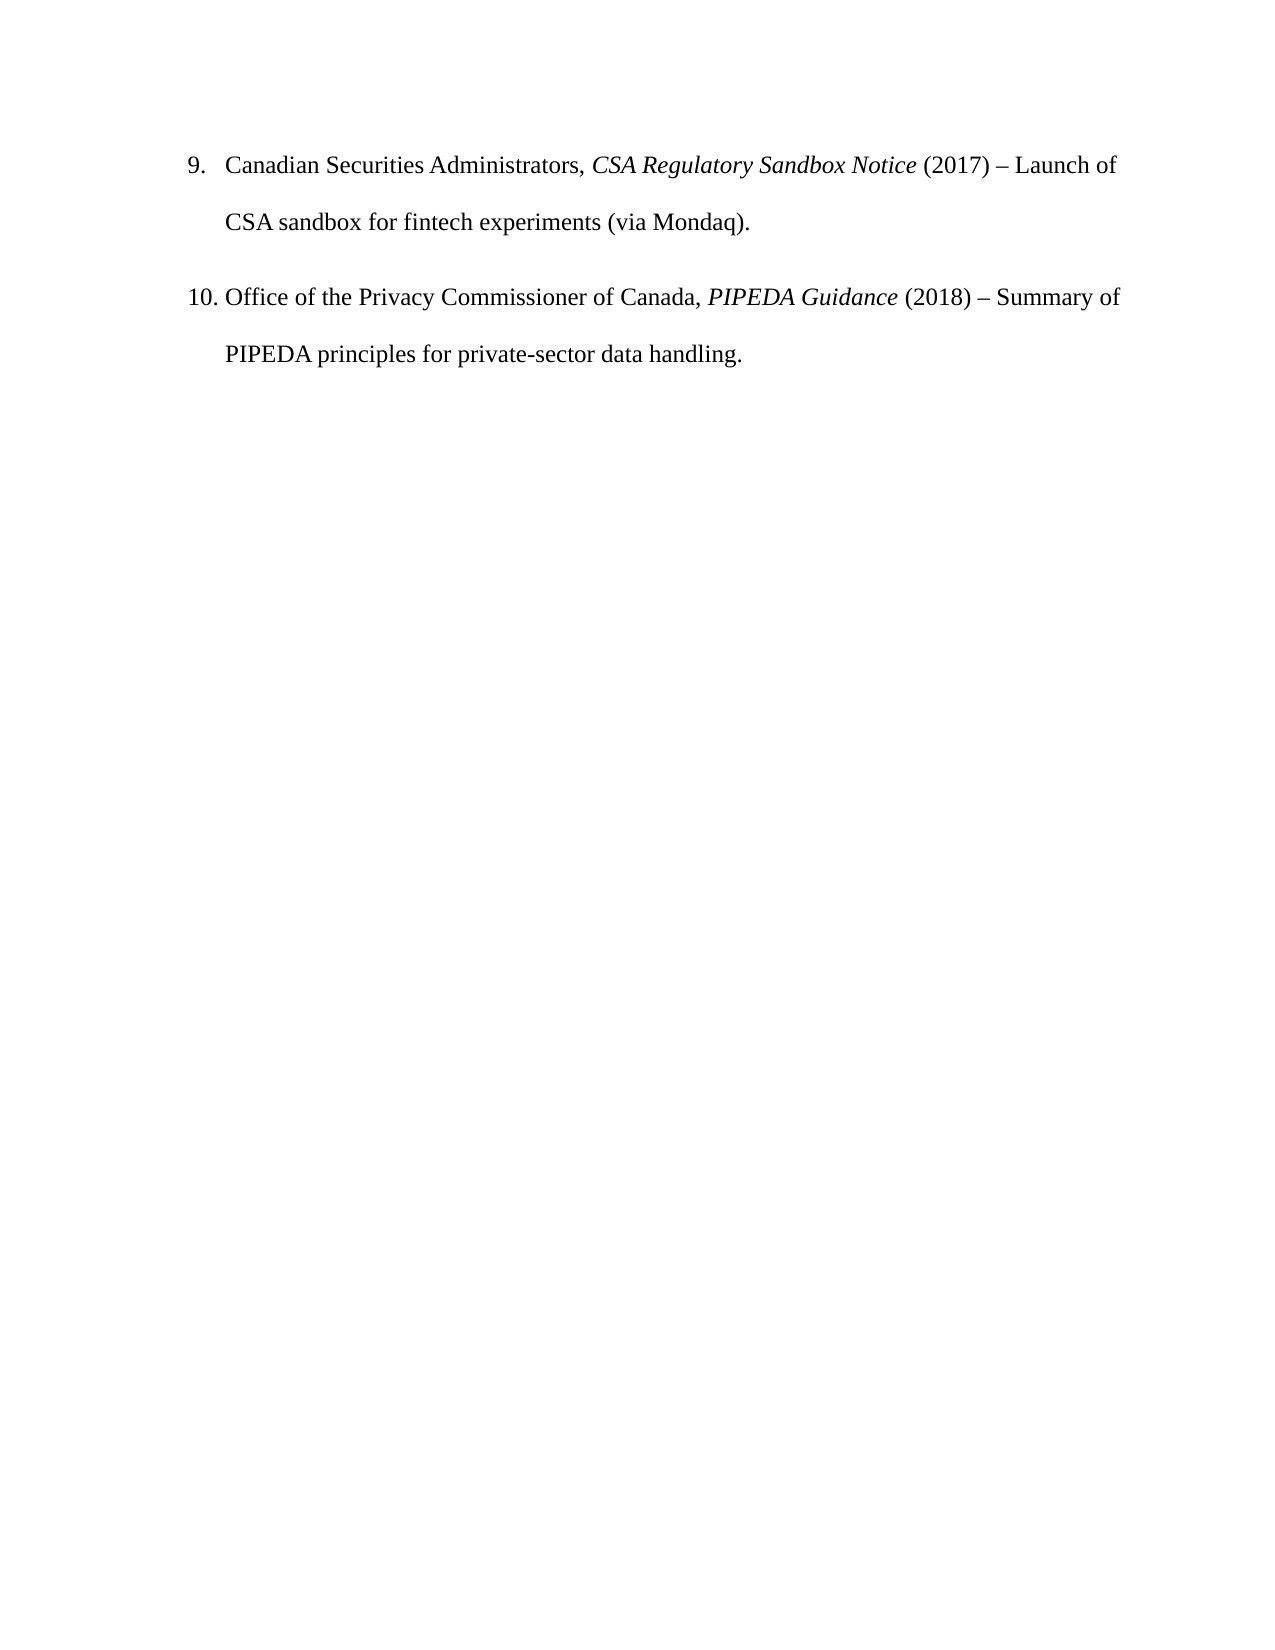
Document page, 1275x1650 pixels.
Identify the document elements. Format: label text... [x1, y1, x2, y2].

list Office of the Privacy Commissioner of Canada, PIPEDA Guidance (2018) – Summary of PIPEDA principles for private-sector data handling. [187, 282, 1125, 368]
list Canadian Securities Administrators, CSA Regulatory Sandbox Notice (2017) – Launch of CSA sandbox for fintech experiments (via Mondaq). [187, 150, 1125, 236]
